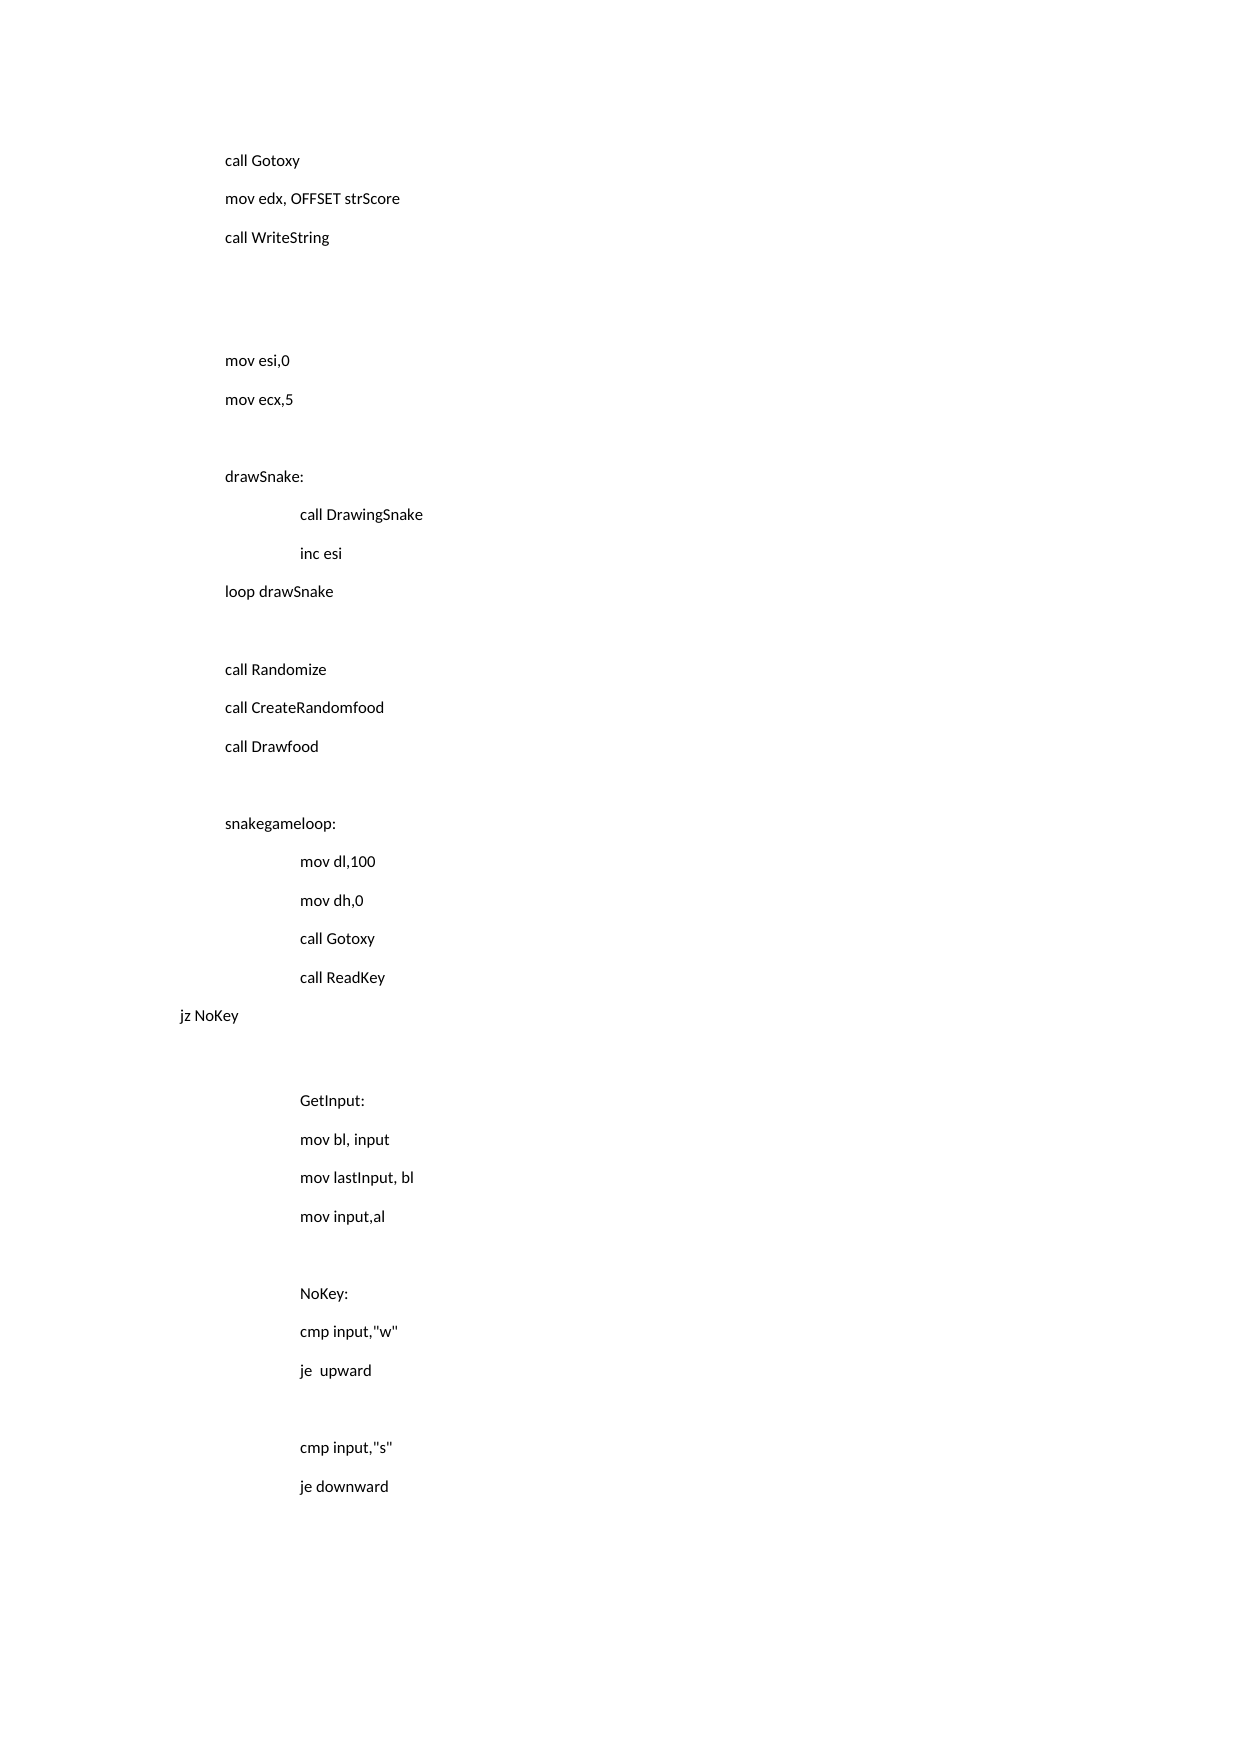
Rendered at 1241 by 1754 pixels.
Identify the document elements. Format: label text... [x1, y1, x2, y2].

text GetInput: [150, 1090, 1090, 1111]
text call CreateRandomfood [150, 697, 1090, 718]
text mov lastInput, bl [150, 1167, 1090, 1188]
text drawSnake: [150, 466, 1090, 486]
text call Drawfood [150, 736, 1090, 756]
text mov edx, OFFSET strScore [150, 188, 1090, 209]
text jz NoKey [150, 1006, 1090, 1026]
text call DrawingSnake [150, 504, 1090, 525]
text call Randomize [150, 659, 1090, 679]
text loop drawSnake [150, 582, 1090, 602]
text inc esi [150, 543, 1090, 563]
text mov dh,0 [150, 890, 1090, 910]
text je downward [150, 1476, 1090, 1496]
text call Gotoxy [150, 928, 1090, 949]
text mov input,al [150, 1206, 1090, 1226]
text snakegameloop: [150, 813, 1090, 833]
text je upward [150, 1360, 1090, 1381]
text call Gotoxy [150, 150, 1090, 170]
text NoKey: [150, 1283, 1090, 1303]
text call WriteString [150, 227, 1090, 247]
text cmp input,"s" [150, 1437, 1090, 1458]
text cmp input,"w" [150, 1322, 1090, 1342]
text mov ecx,5 [150, 389, 1090, 409]
text mov esi,0 [150, 350, 1090, 371]
text mov dl,100 [150, 851, 1090, 872]
text mov bl, input [150, 1129, 1090, 1149]
text call ReadKey [150, 967, 1090, 987]
